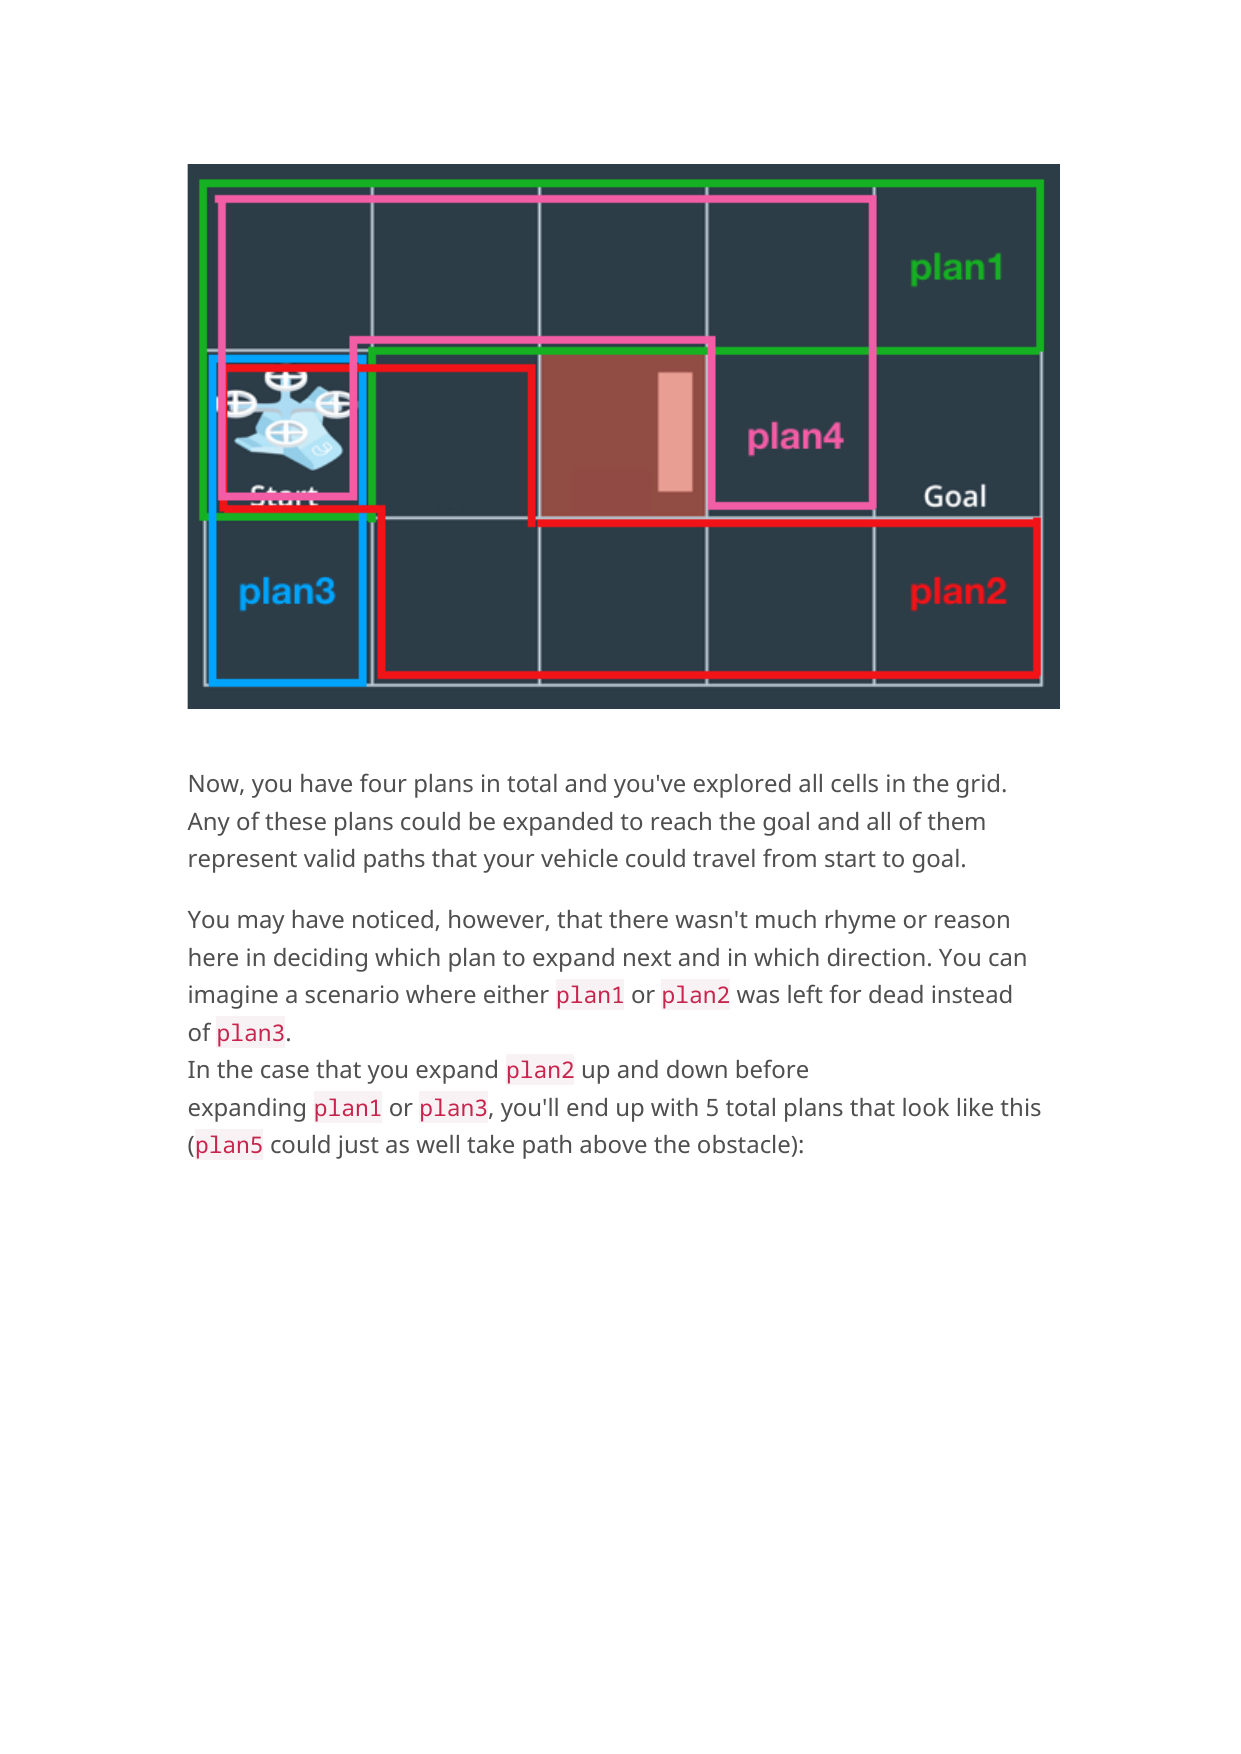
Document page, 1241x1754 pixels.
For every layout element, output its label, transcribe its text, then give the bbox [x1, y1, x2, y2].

text In the case that you expand plan2 up and down before expanding plan1 or plan3, you'll end up with 5 total plans that look like this (plan5 could just as well take path above the obstacle): [187, 1050, 1053, 1163]
text Now, you have four plans in total and you've explored all cells in the grid. Any of these plans could be expanded to reach the goal and all of them represent valid paths that your vehicle could travel from start to goal. [187, 764, 1053, 877]
text You may have noticed, however, that there wasn't much rhyme or reason here in deciding which plan to expand next and in which direction. You can imagine a scenario where either plan1 or plan2 was left for dead instead of plan3. [187, 900, 1053, 1050]
picture [187, 164, 1060, 709]
